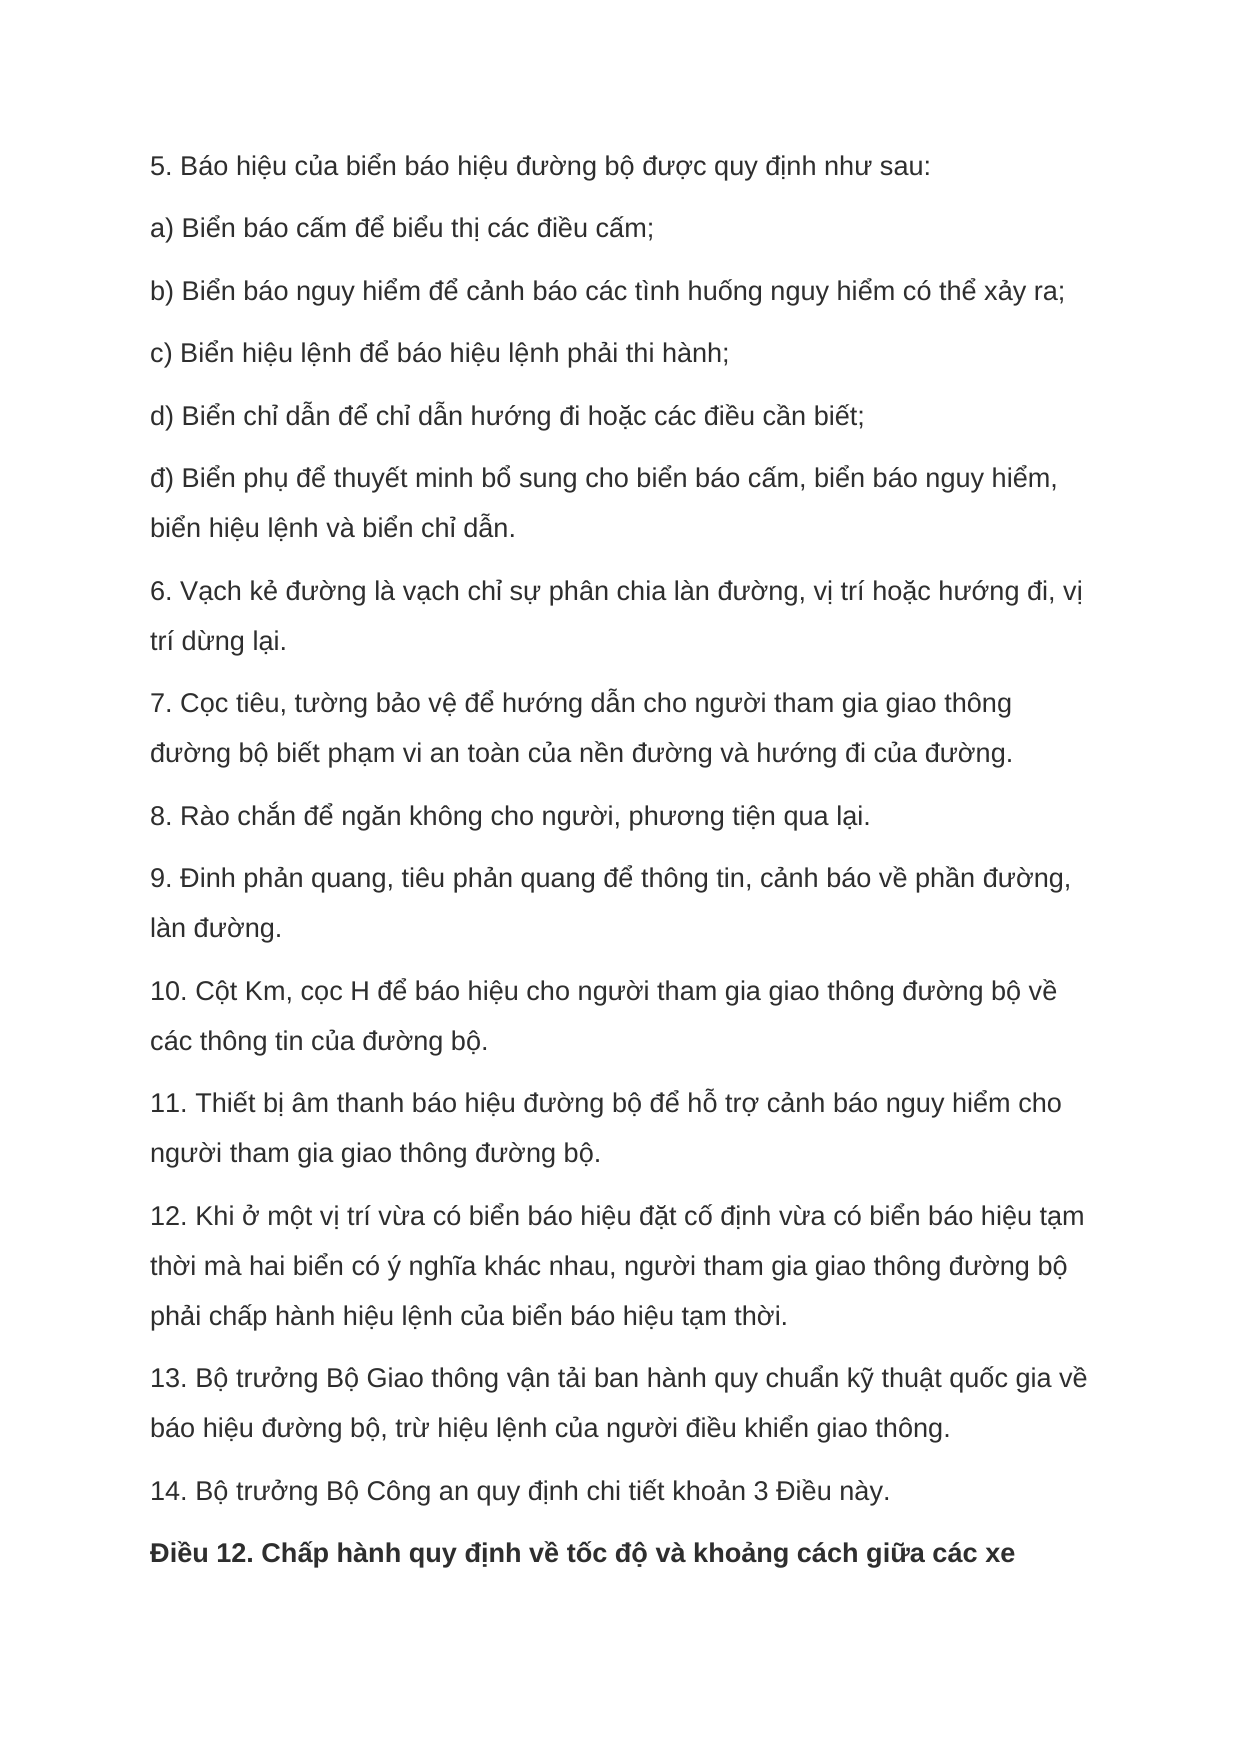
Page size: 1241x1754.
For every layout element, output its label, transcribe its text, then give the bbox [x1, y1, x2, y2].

text 10. Cột Km, cọc H để báo hiệu cho người tham gia giao thông đường bộ về các thông tin của đường bộ. [150, 975, 1090, 1056]
text b) Biển báo nguy hiểm để cảnh báo các tình huống nguy hiểm có thể xảy ra; [150, 275, 1090, 306]
text đ) Biển phụ để thuyết minh bổ sung cho biển báo cấm, biển báo nguy hiểm, biển hiệu lệnh và biển chỉ dẫn. [150, 462, 1090, 544]
text 14. Bộ trưởng Bộ Công an quy định chi tiết khoản 3 Điều này. [150, 1475, 1090, 1506]
text 9. Đinh phản quang, tiêu phản quang để thông tin, cảnh báo về phần đường, làn đường. [150, 862, 1090, 944]
text a) Biển báo cấm để biểu thị các điều cấm; [150, 212, 1090, 244]
text 13. Bộ trưởng Bộ Giao thông vận tải ban hành quy chuẩn kỹ thuật quốc gia về báo hiệu đường bộ, trừ hiệu lệnh của người điều khiển giao thông. [150, 1362, 1090, 1444]
text 5. Báo hiệu của biển báo hiệu đường bộ được quy định như sau: [150, 150, 1090, 181]
text 7. Cọc tiêu, tường bảo vệ để hướng dẫn cho người tham gia giao thông đường bộ biết phạm vi an toàn của nền đường và hướng đi của đường. [150, 687, 1090, 769]
text 6. Vạch kẻ đường là vạch chỉ sự phân chia làn đường, vị trí hoặc hướng đi, vị trí dừng lại. [150, 575, 1090, 656]
text d) Biển chỉ dẫn để chỉ dẫn hướng đi hoặc các điều cần biết; [150, 400, 1090, 431]
text Điều 12. Chấp hành quy định về tốc độ và khoảng cách giữa các xe [150, 1537, 1090, 1569]
text 8. Rào chắn để ngăn không cho người, phương tiện qua lại. [150, 800, 1090, 831]
text 11. Thiết bị âm thanh báo hiệu đường bộ để hỗ trợ cảnh báo nguy hiểm cho người tham gia giao thông đường bộ. [150, 1087, 1090, 1169]
text c) Biển hiệu lệnh để báo hiệu lệnh phải thi hành; [150, 337, 1090, 369]
text 12. Khi ở một vị trí vừa có biển báo hiệu đặt cố định vừa có biển báo hiệu tạm thời mà hai biển có ý nghĩa khác nhau, người tham gia giao thông đường bộ phải chấp hành hiệu lệnh của biển báo hiệu tạm thời. [150, 1200, 1090, 1331]
